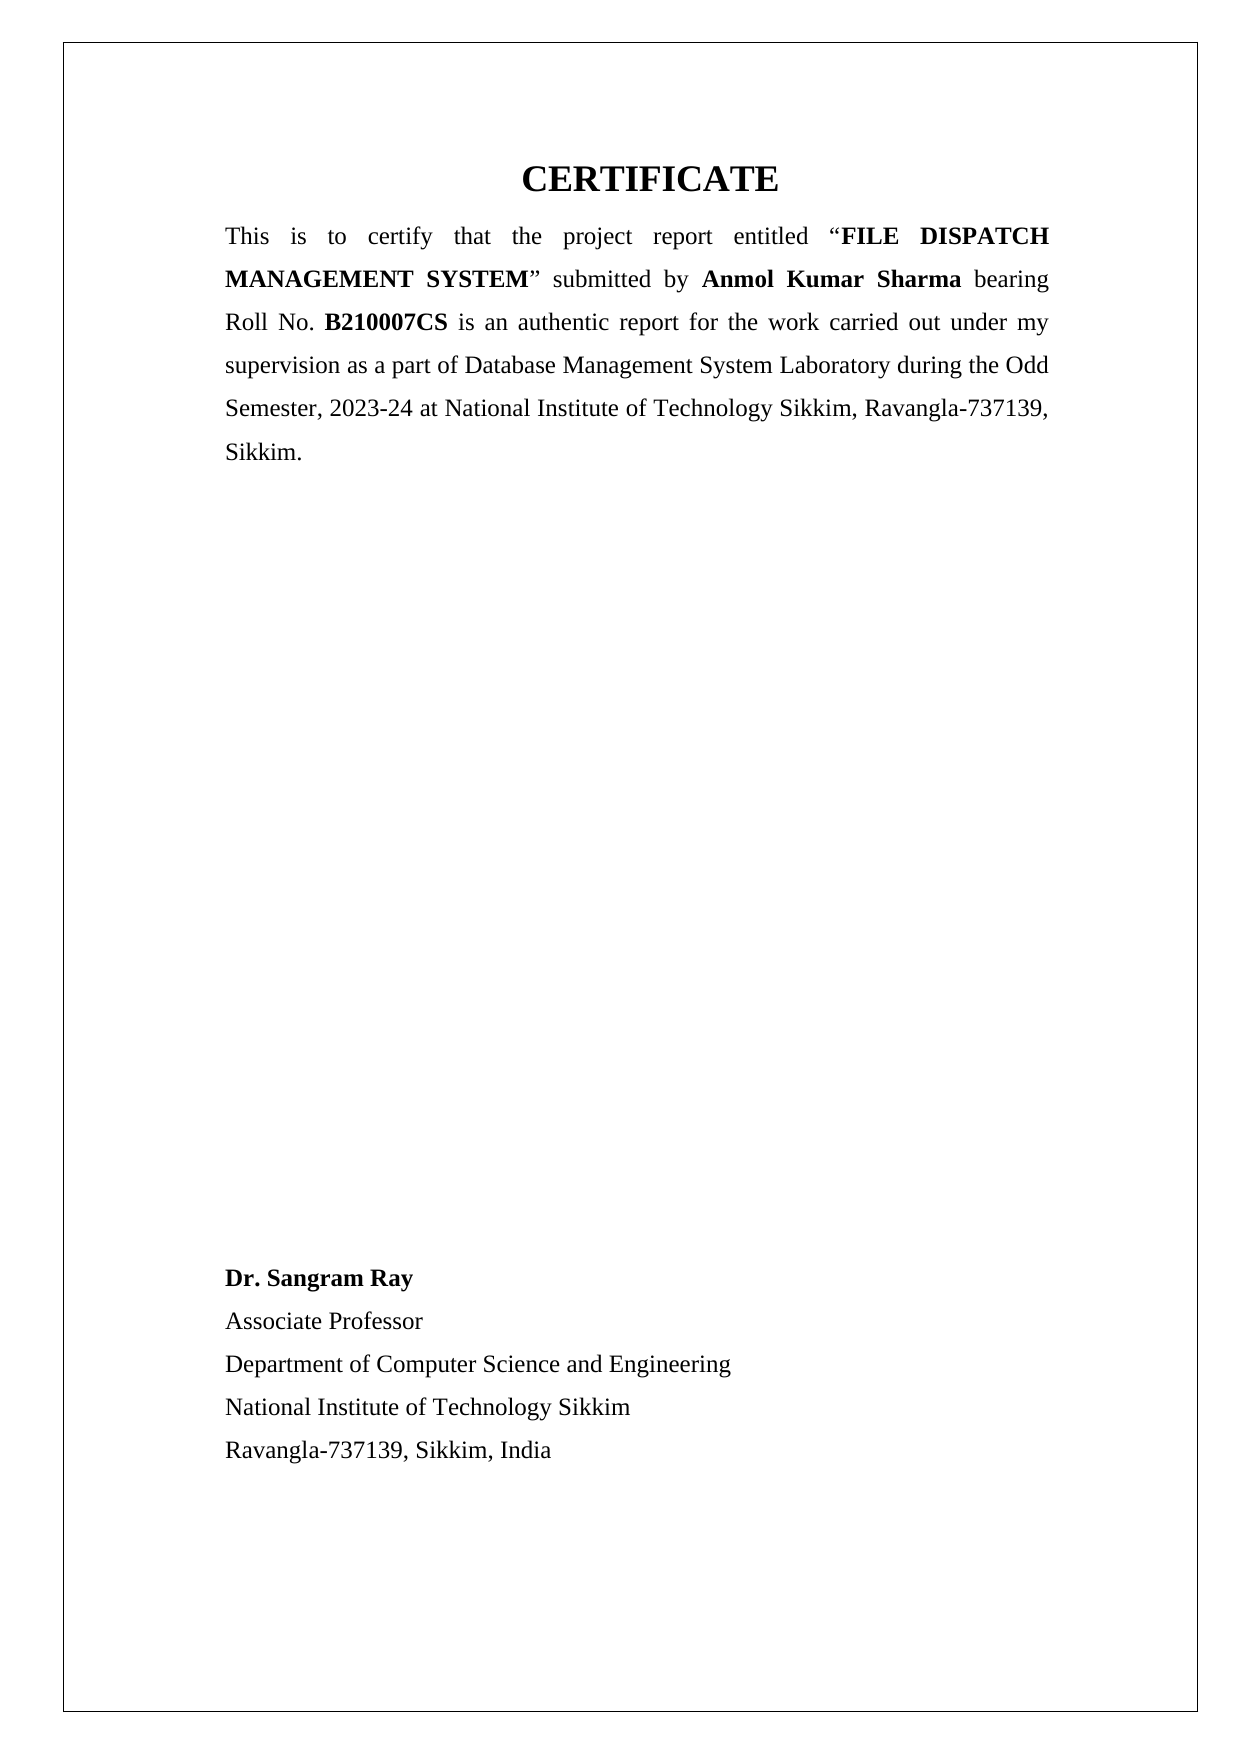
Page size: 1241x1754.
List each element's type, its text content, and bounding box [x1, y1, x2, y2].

title CERTIFICATE [225, 156, 1076, 199]
text Ravangla-737139, Sikkim, India [225, 1435, 1090, 1464]
text This is to certify that the project report entitled “FILE DISPATCH MANAGEMENT SYSTEM” submitted by Anmol Kumar Sharma bearing Roll No. B210007CS is an authentic report for the work carried out under my supervision as a part of Database Management System Laboratory during the Odd Semester, 2023-24 at National Institute of Technology Sikkim, Ravangla-737139, Sikkim. [225, 221, 1049, 465]
text Department of Computer Science and Engineering [225, 1349, 1090, 1378]
text Dr. Sangram Ray [225, 1263, 1090, 1291]
text Associate Professor [225, 1306, 1090, 1334]
text National Institute of Technology Sikkim [225, 1392, 1090, 1421]
